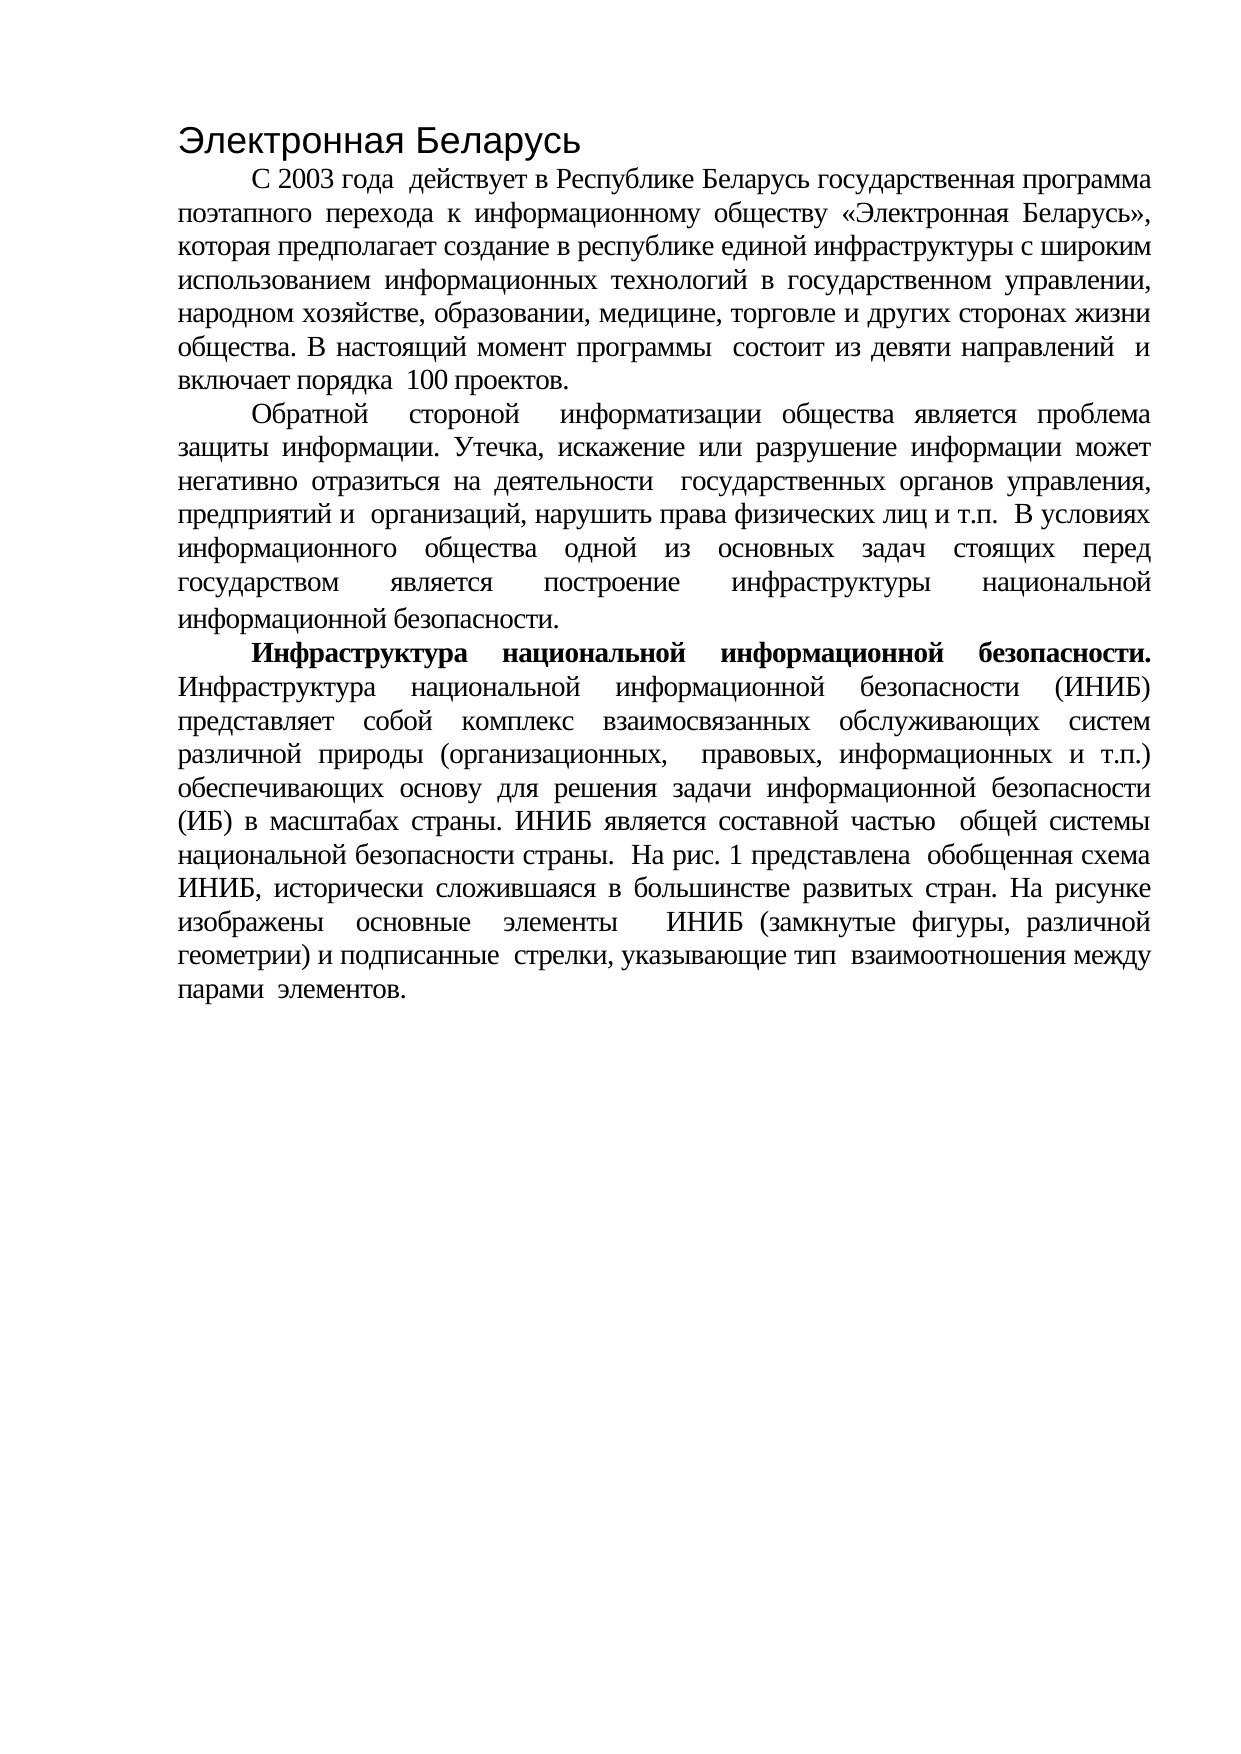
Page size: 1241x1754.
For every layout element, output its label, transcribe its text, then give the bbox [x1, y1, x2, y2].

text Обратной стороной информатизации общества является проблема защиты информации. Утечка, искажение или разрушение информации может негативно отразиться на деятельности государственных органов управления, предприятий и организаций, нарушить права физических лиц и т.п. В условиях информационного общества одной из основных задач стоящих перед государством является построение инфраструктуры национальной информационной безопасности. [177, 396, 1152, 636]
text С 2003 года действует в Республике Беларусь государственная программа поэтапного перехода к информационному обществу «Электронная Беларусь», которая предполагает создание в республике единой инфраструктуры с широким использованием информационных технологий в государственном управлении, народном хозяйстве, образовании, медицине, торговле и других сторонах жизни общества. В настоящий момент программы состоит из девяти направлений и включает порядка 100 проектов. [177, 161, 1152, 396]
text Инфраструктура национальной информационной безопасности. Инфраструктура национальной информационной безопасности (ИНИБ) представляет собой комплекс взаимосвязанных обслуживающих систем различной природы (организационных, правовых, информационных и т.п.) обеспечивающих основу для решения задачи информационной безопасности (ИБ) в масштабах страны. ИНИБ является составной частью общей системы национальной безопасности страны. На рис. 1 представлена обобщенная схема ИНИБ, исторически сложившаяся в большинстве развитых стран. На рисунке изображены основные элементы ИНИБ (замкнутые фигуры, различной геометрии) и подписанные стрелки, указывающие тип взаимоотношения между парами элементов. [177, 636, 1152, 1004]
text Электронная Беларусь [177, 118, 1152, 161]
